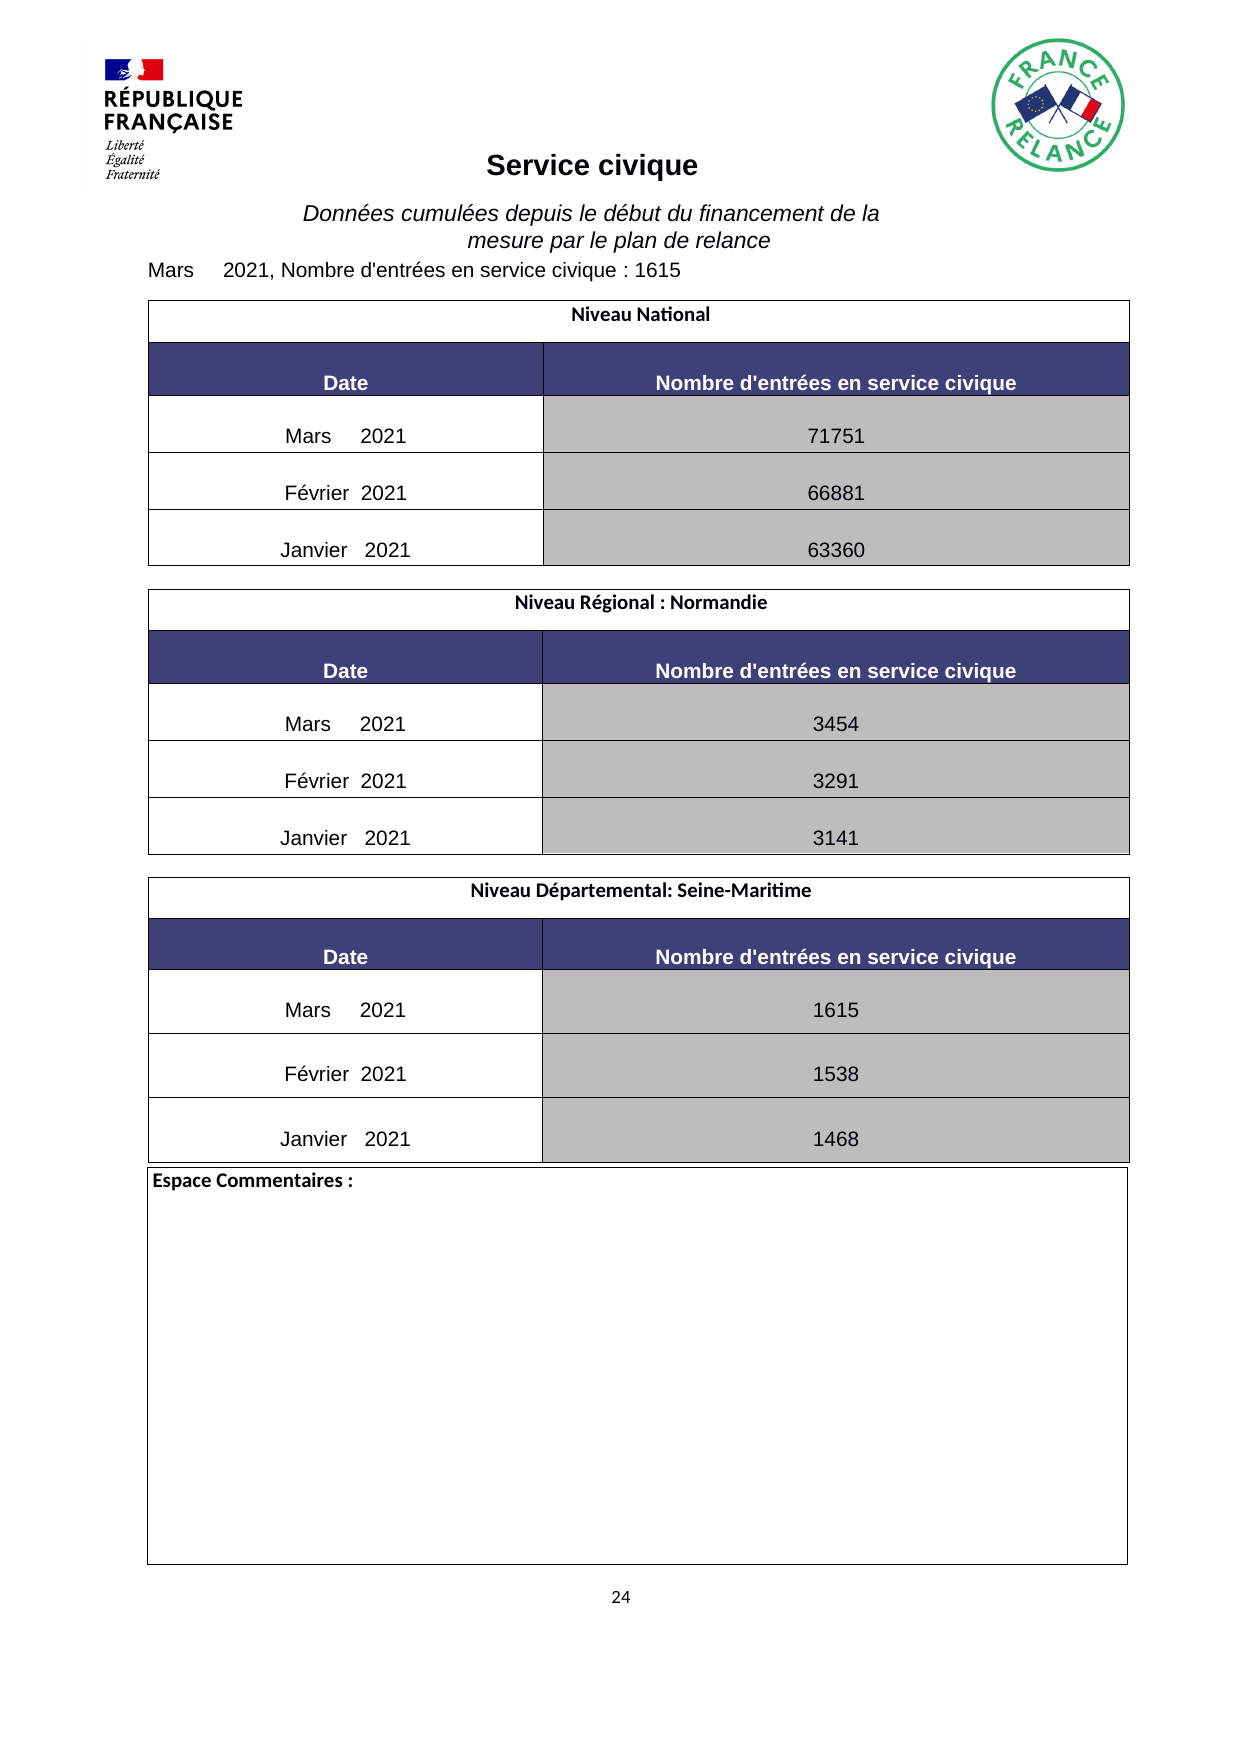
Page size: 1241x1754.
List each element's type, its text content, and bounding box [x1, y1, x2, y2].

table_cell Nombre d'entrées en service civique [544, 343, 1129, 395]
picture [84, 39, 258, 197]
table_header Niveau Régional : Normandie [149, 590, 1129, 630]
table_cell 66881 [544, 453, 1129, 509]
table_header Niveau National [149, 301, 1129, 342]
table_cell Janvier 2021 [149, 798, 542, 853]
table_cell Janvier 2021 [149, 510, 543, 565]
table_cell 71751 [544, 396, 1129, 452]
table_cell Date [149, 919, 542, 969]
text Mars 2021, Nombre d'entrées en service civique : 1615 [148, 258, 1093, 282]
table_cell Nombre d'entrées en service civique [543, 631, 1129, 683]
table_header Niveau Départemental: Seine-Maritime [149, 878, 1129, 918]
table_cell Mars 2021 [149, 684, 542, 740]
table_cell Février 2021 [149, 453, 543, 509]
table_cell 1468 [543, 1098, 1129, 1162]
table_cell Janvier 2021 [149, 1098, 542, 1162]
table_cell Février 2021 [149, 741, 542, 797]
table_cell Date [149, 343, 543, 395]
table_cell Nombre d'entrées en service civique [543, 919, 1129, 969]
table_cell 1538 [543, 1034, 1129, 1097]
text Service civique [258, 148, 926, 181]
picture [926, 17, 1182, 185]
table_cell Date [149, 631, 542, 683]
table_cell Mars 2021 [149, 396, 543, 452]
table_cell 3141 [543, 798, 1129, 853]
table_cell Février 2021 [149, 1034, 542, 1097]
table_cell 63360 [544, 510, 1129, 565]
text Données cumulées depuis le début du financement de la mesure par le plan de relance [148, 200, 1093, 253]
table_cell Mars 2021 [149, 970, 542, 1033]
table_cell 1615 [543, 970, 1129, 1033]
table_cell 3291 [543, 741, 1129, 797]
table_cell 3454 [543, 684, 1129, 740]
